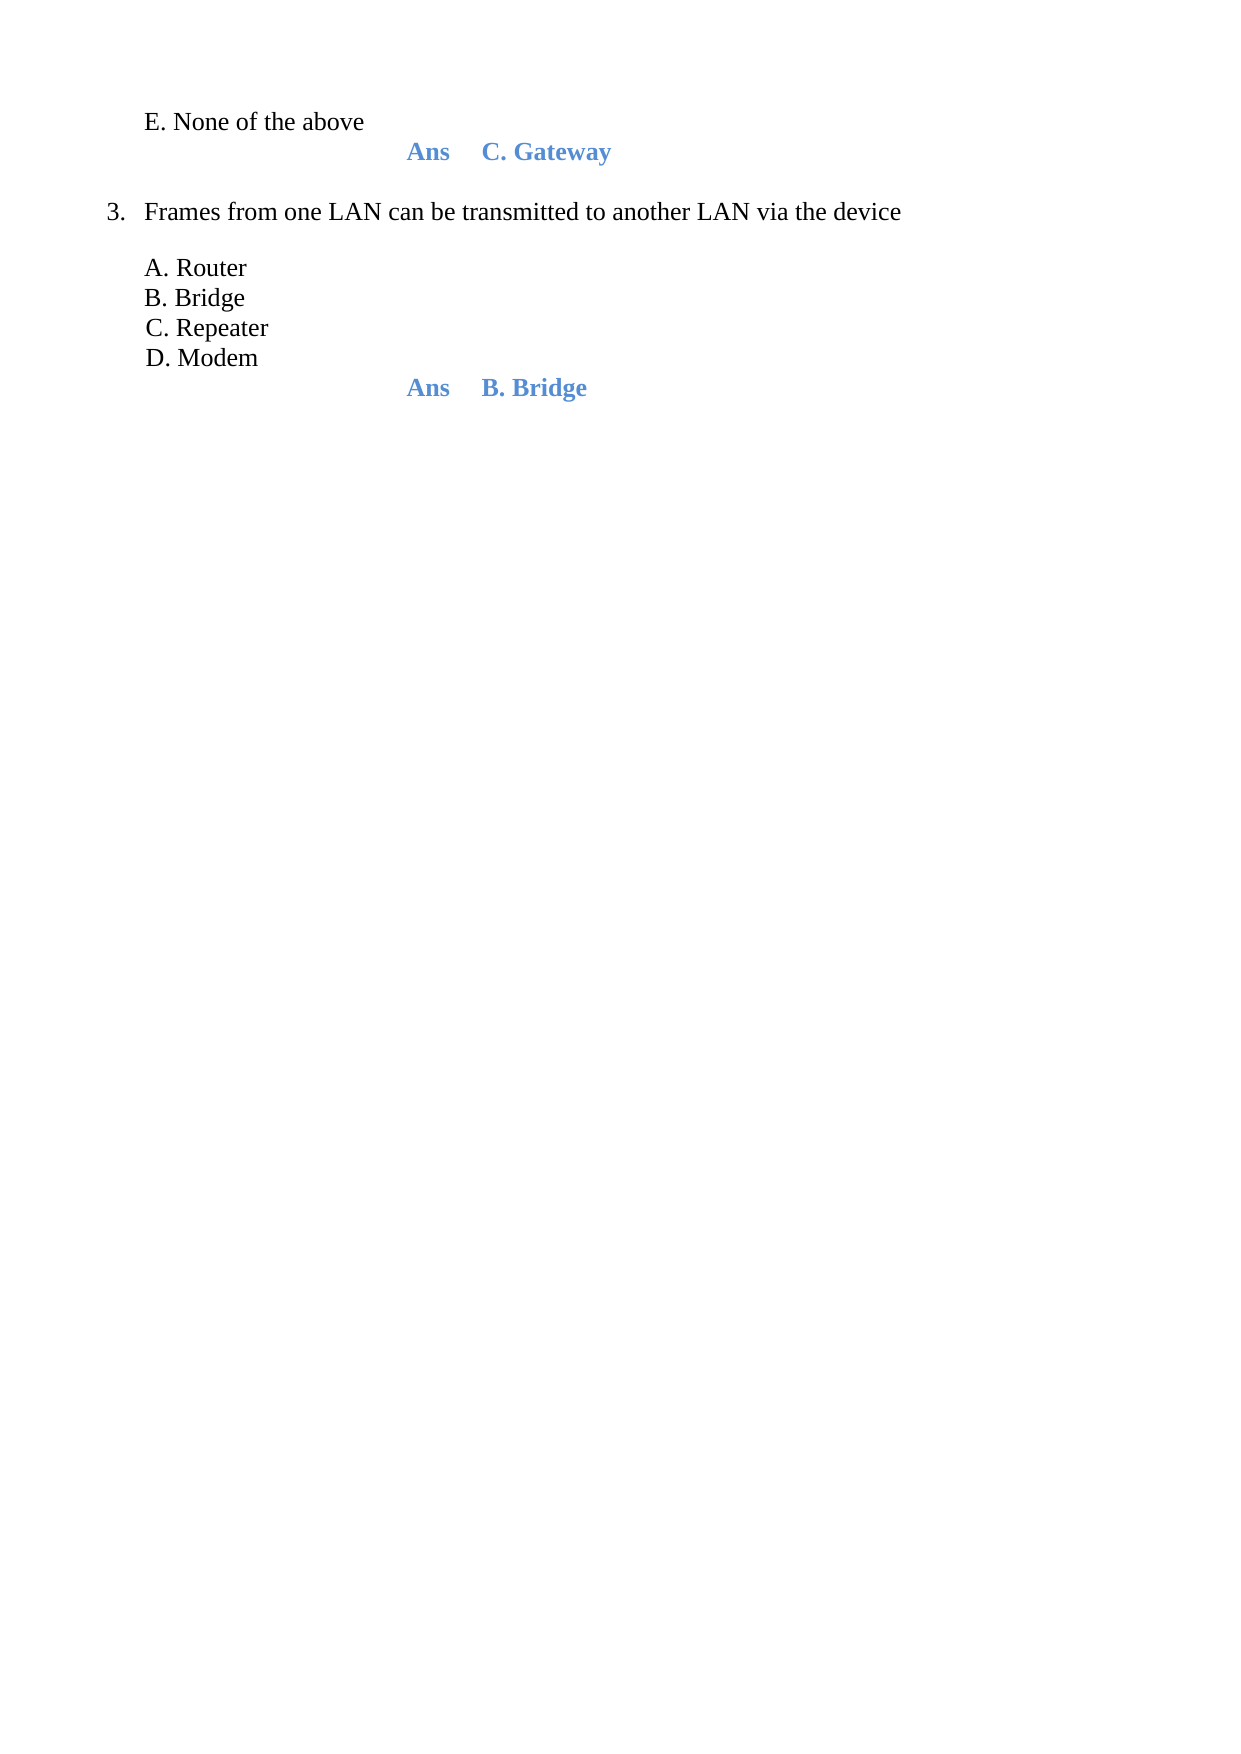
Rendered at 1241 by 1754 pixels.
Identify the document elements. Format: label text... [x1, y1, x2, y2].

text E. None of the above [106, 106, 1169, 136]
text Ans B. Bridge [331, 372, 1169, 402]
list Frames from one LAN can be transmitted to another LAN via the device [106, 196, 1169, 226]
text D. Modem [106, 342, 1169, 372]
text C. Repeater [106, 312, 1169, 342]
text Ans C. Gateway [106, 136, 1169, 166]
text B. Bridge [106, 282, 1169, 312]
text A. Router [106, 252, 1169, 282]
